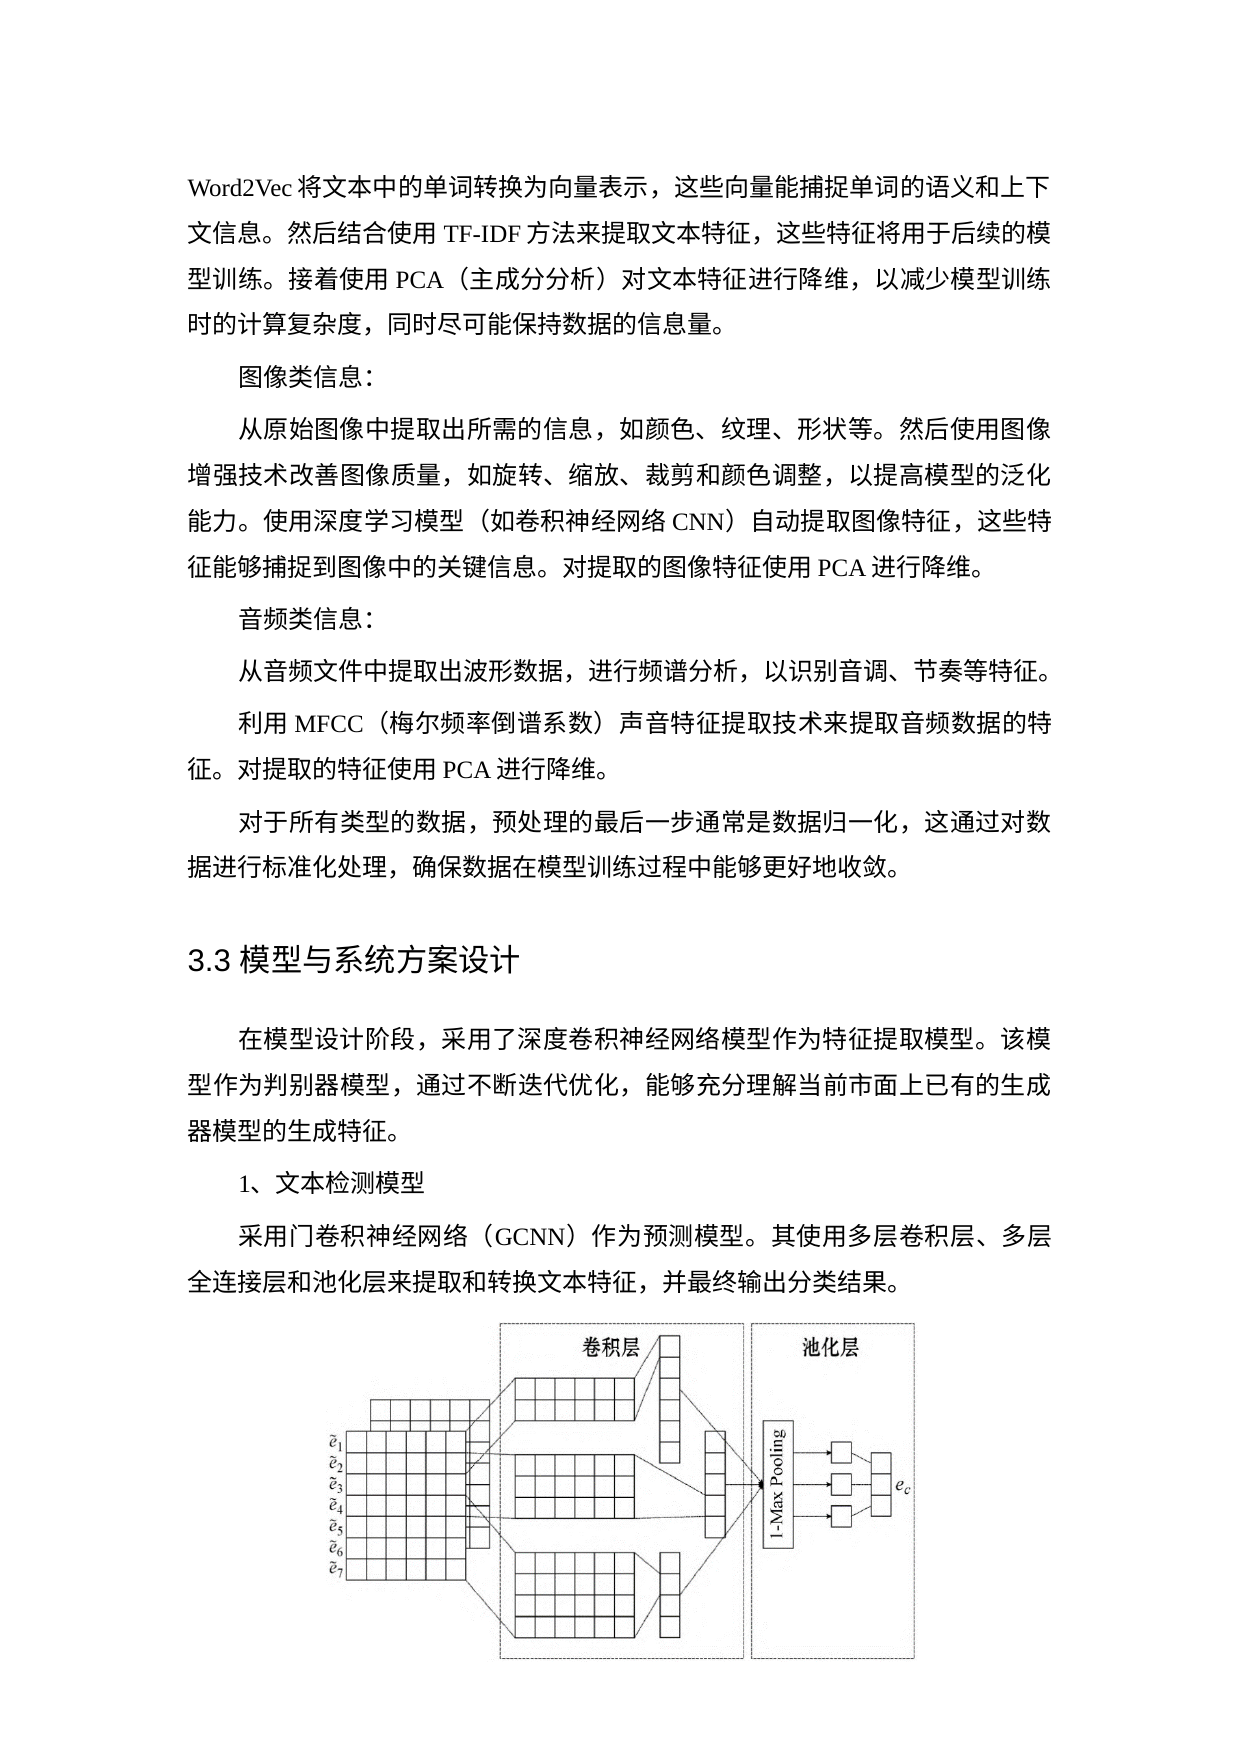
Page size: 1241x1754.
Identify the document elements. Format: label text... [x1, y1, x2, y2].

text 音频类信息： [187, 592, 1053, 637]
text 利用MFCC（梅尔频率倒谱系数）声音特征提取技术来提取音频数据的特征。对提取的特征使用PCA进行降维。 [187, 696, 1053, 788]
text 从原始图像中提取出所需的信息，如颜色、纹理、形状等。然后使用图像增强技术改善图像质量，如旋转、缩放、裁剪和颜色调整，以提高模型的泛化能力。使用深度学习模型（如卷积神经网络CNN）自动提取图像特征，这些特征能够捕捉到图像中的关键信息。对提取的图像特征使用PCA进行降维。 [187, 402, 1053, 585]
text 图像类信息： [187, 349, 1053, 395]
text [187, 160, 1053, 343]
text 1、文本检测模型 [187, 1156, 1053, 1202]
text 对于所有类型的数据，预处理的最后一步通常是数据归一化，这通过对数据进行标准化处理，确保数据在模型训练过程中能够更好地收敛。 [187, 794, 1053, 886]
text 采用门卷积神经网络（GCNN）作为预测模型。其使用多层卷积层、多层全连接层和池化层来提取和转换文本特征，并最终输出分类结果。 [187, 1208, 1053, 1300]
picture [308, 1313, 932, 1671]
text 从音频文件中提取出波形数据，进行频谱分析，以识别音调、节奏等特征。 [187, 644, 1053, 690]
subtitle 模型与系统方案设计 [187, 935, 1053, 980]
text 在模型设计阶段，采用了深度卷积神经网络模型作为特征提取模型。该模型作为判别器模型，通过不断迭代优化，能够充分理解当前市面上已有的生成器模型的生成特征。 [187, 1012, 1053, 1150]
